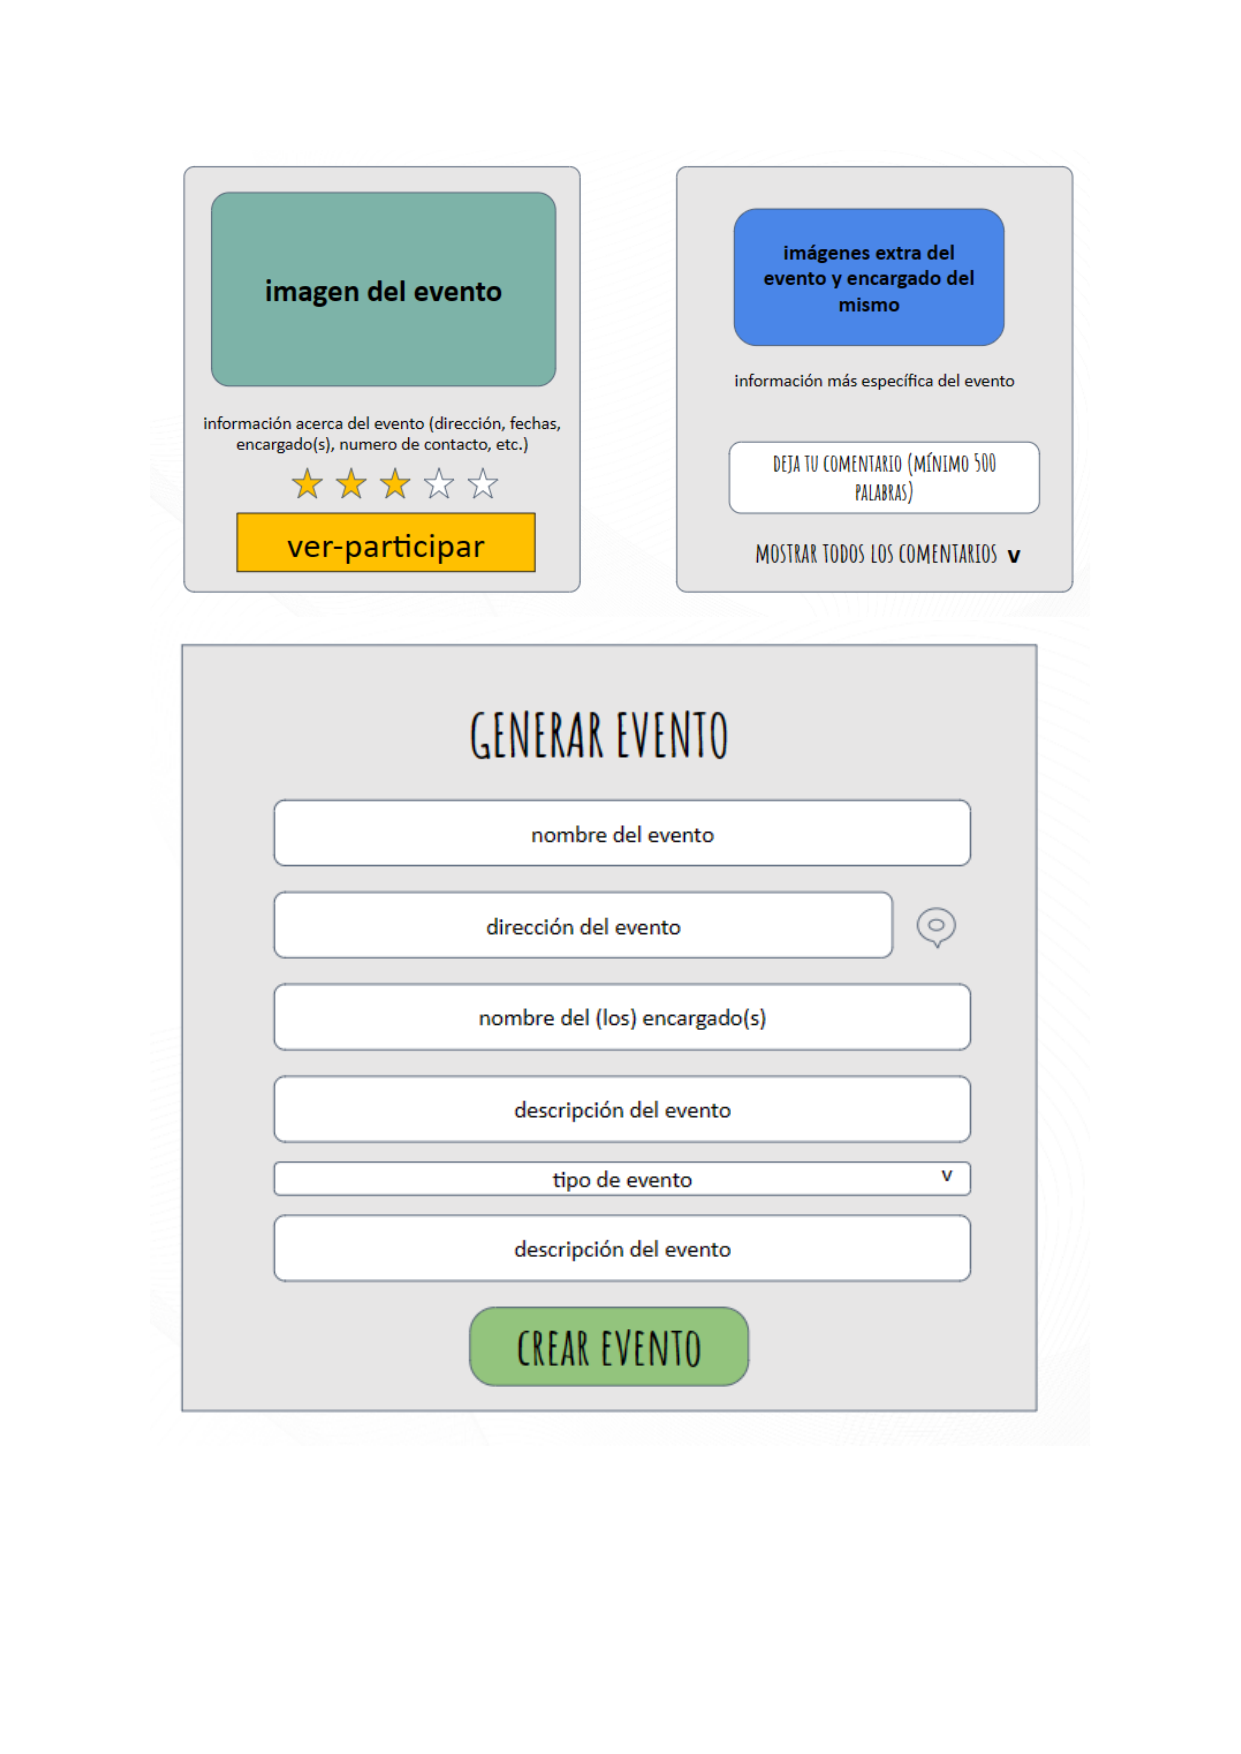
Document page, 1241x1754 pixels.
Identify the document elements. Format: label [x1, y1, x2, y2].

picture [150, 620, 1091, 1446]
picture [150, 150, 1091, 617]
